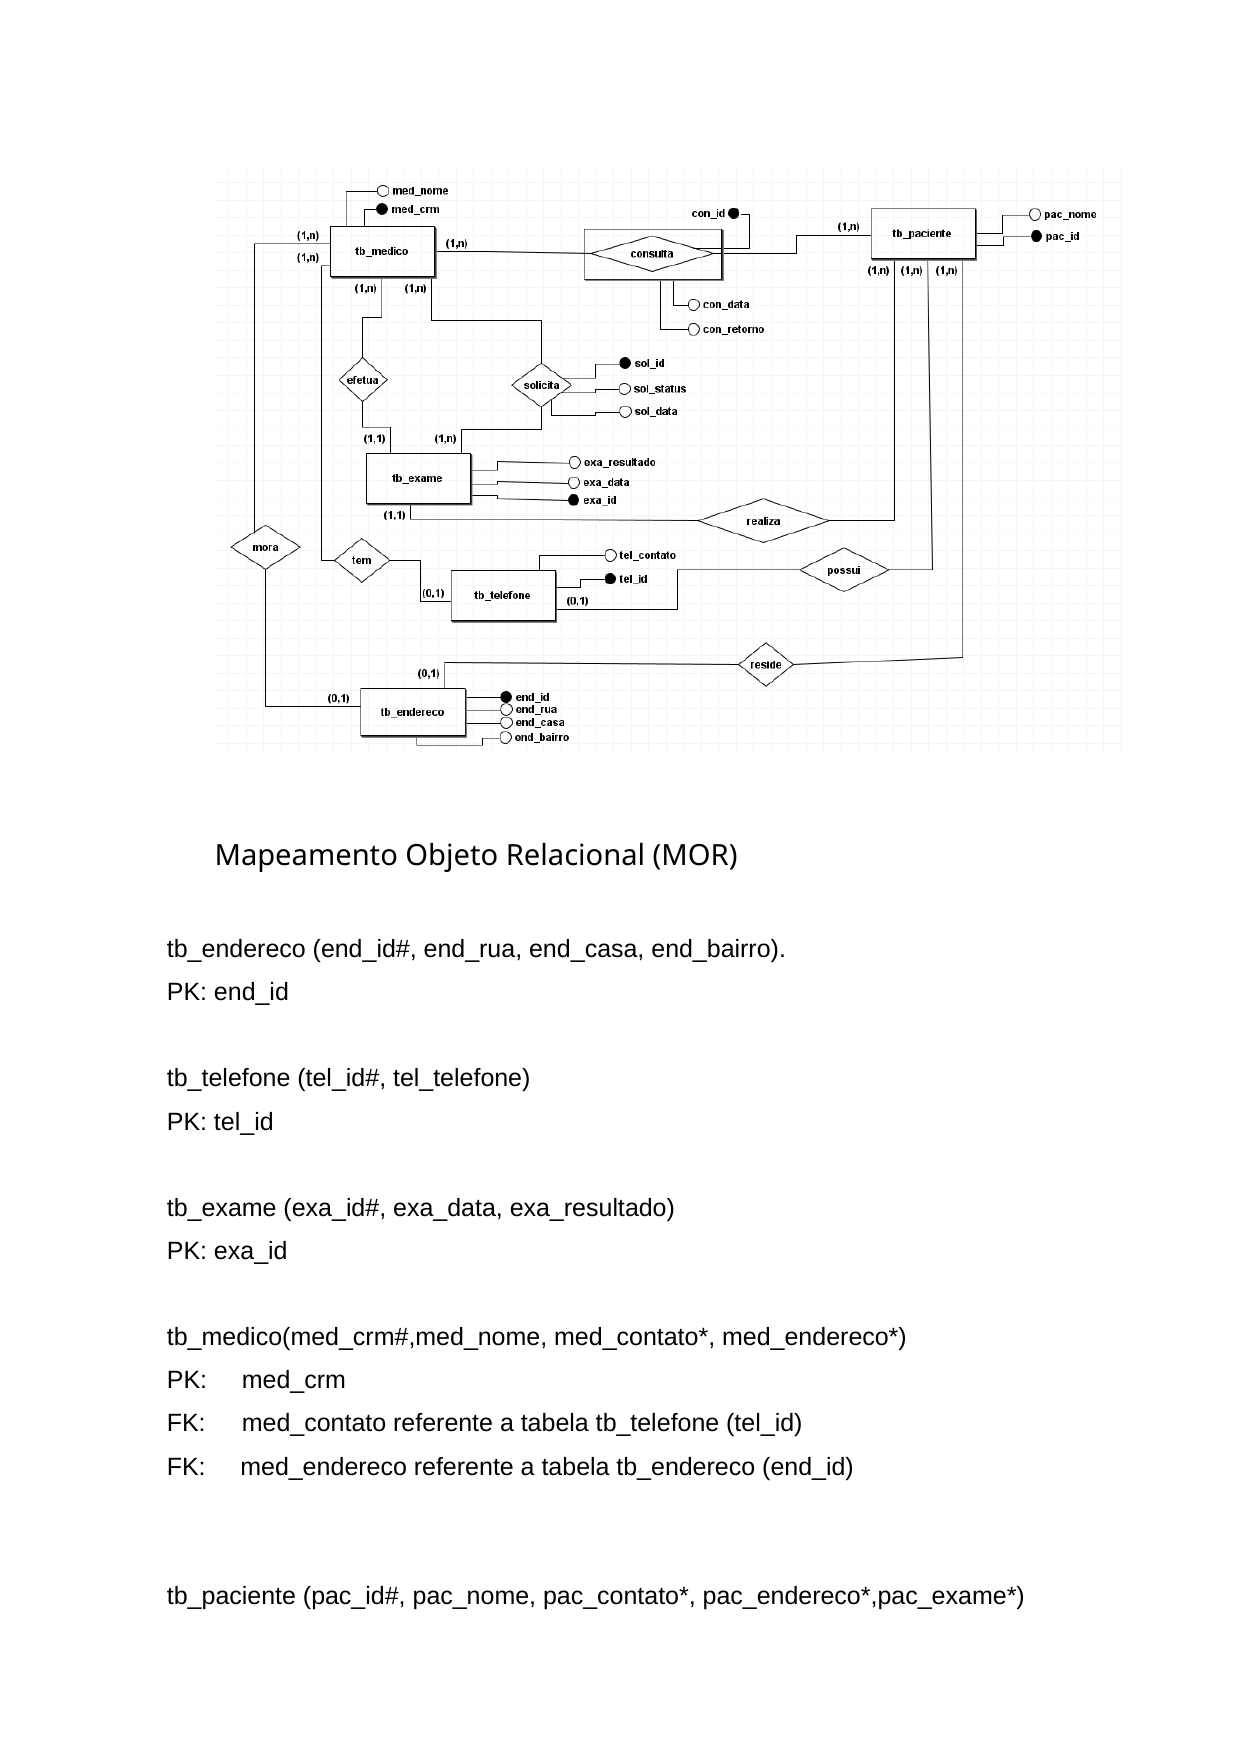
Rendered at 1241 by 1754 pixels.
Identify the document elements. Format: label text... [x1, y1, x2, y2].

text tb_telefone (tel_id#, tel_telefone) [167, 1063, 1076, 1092]
text FK: med_contato referente a tabela tb_telefone (tel_id) [167, 1408, 1076, 1437]
text tb_exame (exa_id#, exa_data, exa_resultado) [167, 1193, 1076, 1221]
text FK: med_endereco referente a tabela tb_endereco (end_id) [167, 1451, 1076, 1480]
picture [214, 166, 1123, 753]
text tb_medico(med_crm#,med_nome, med_contato*, med_endereco*) [167, 1322, 1076, 1351]
list Mapeamento Objeto Relacional (MOR) [214, 834, 1076, 873]
text tb_paciente (pac_id#, pac_nome, pac_contato*, pac_endereco*,pac_exame*) [167, 1581, 1076, 1609]
text PK: med_crm [167, 1365, 1076, 1394]
text PK: end_id [167, 977, 1076, 1006]
text PK: tel_id [167, 1106, 1076, 1135]
text tb_endereco (end_id#, end_rua, end_casa, end_bairro). [167, 934, 1076, 963]
text PK: exa_id [167, 1236, 1076, 1264]
